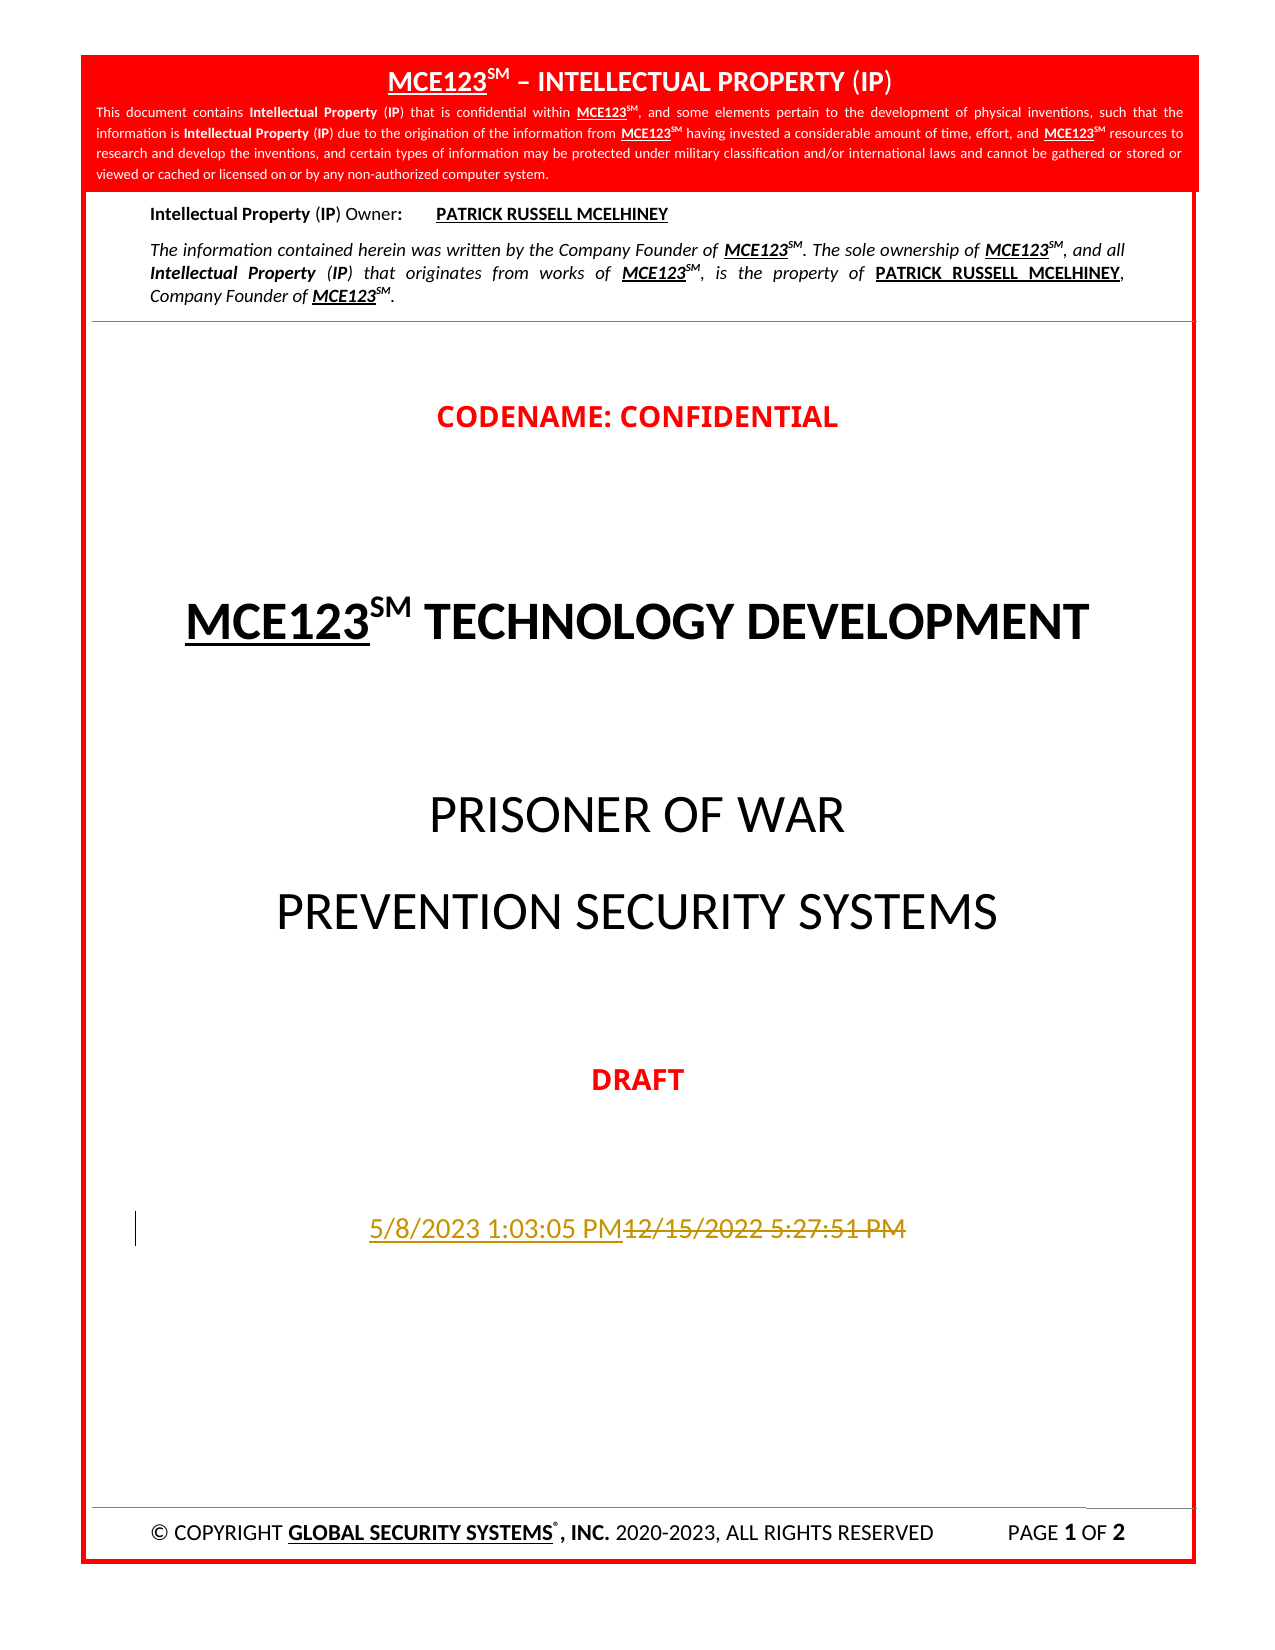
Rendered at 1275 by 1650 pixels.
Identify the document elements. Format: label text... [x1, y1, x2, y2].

text CODENAME: CONFIDENTIAL [150, 396, 1125, 436]
text DRAFT [150, 1059, 1125, 1099]
text PREVENTION SECURITY SYSTEMS [150, 877, 1125, 943]
text PRISONER OF WAR [150, 780, 1125, 846]
text MCE123SM TECHNOLOGY DEVELOPMENT [150, 586, 1125, 653]
